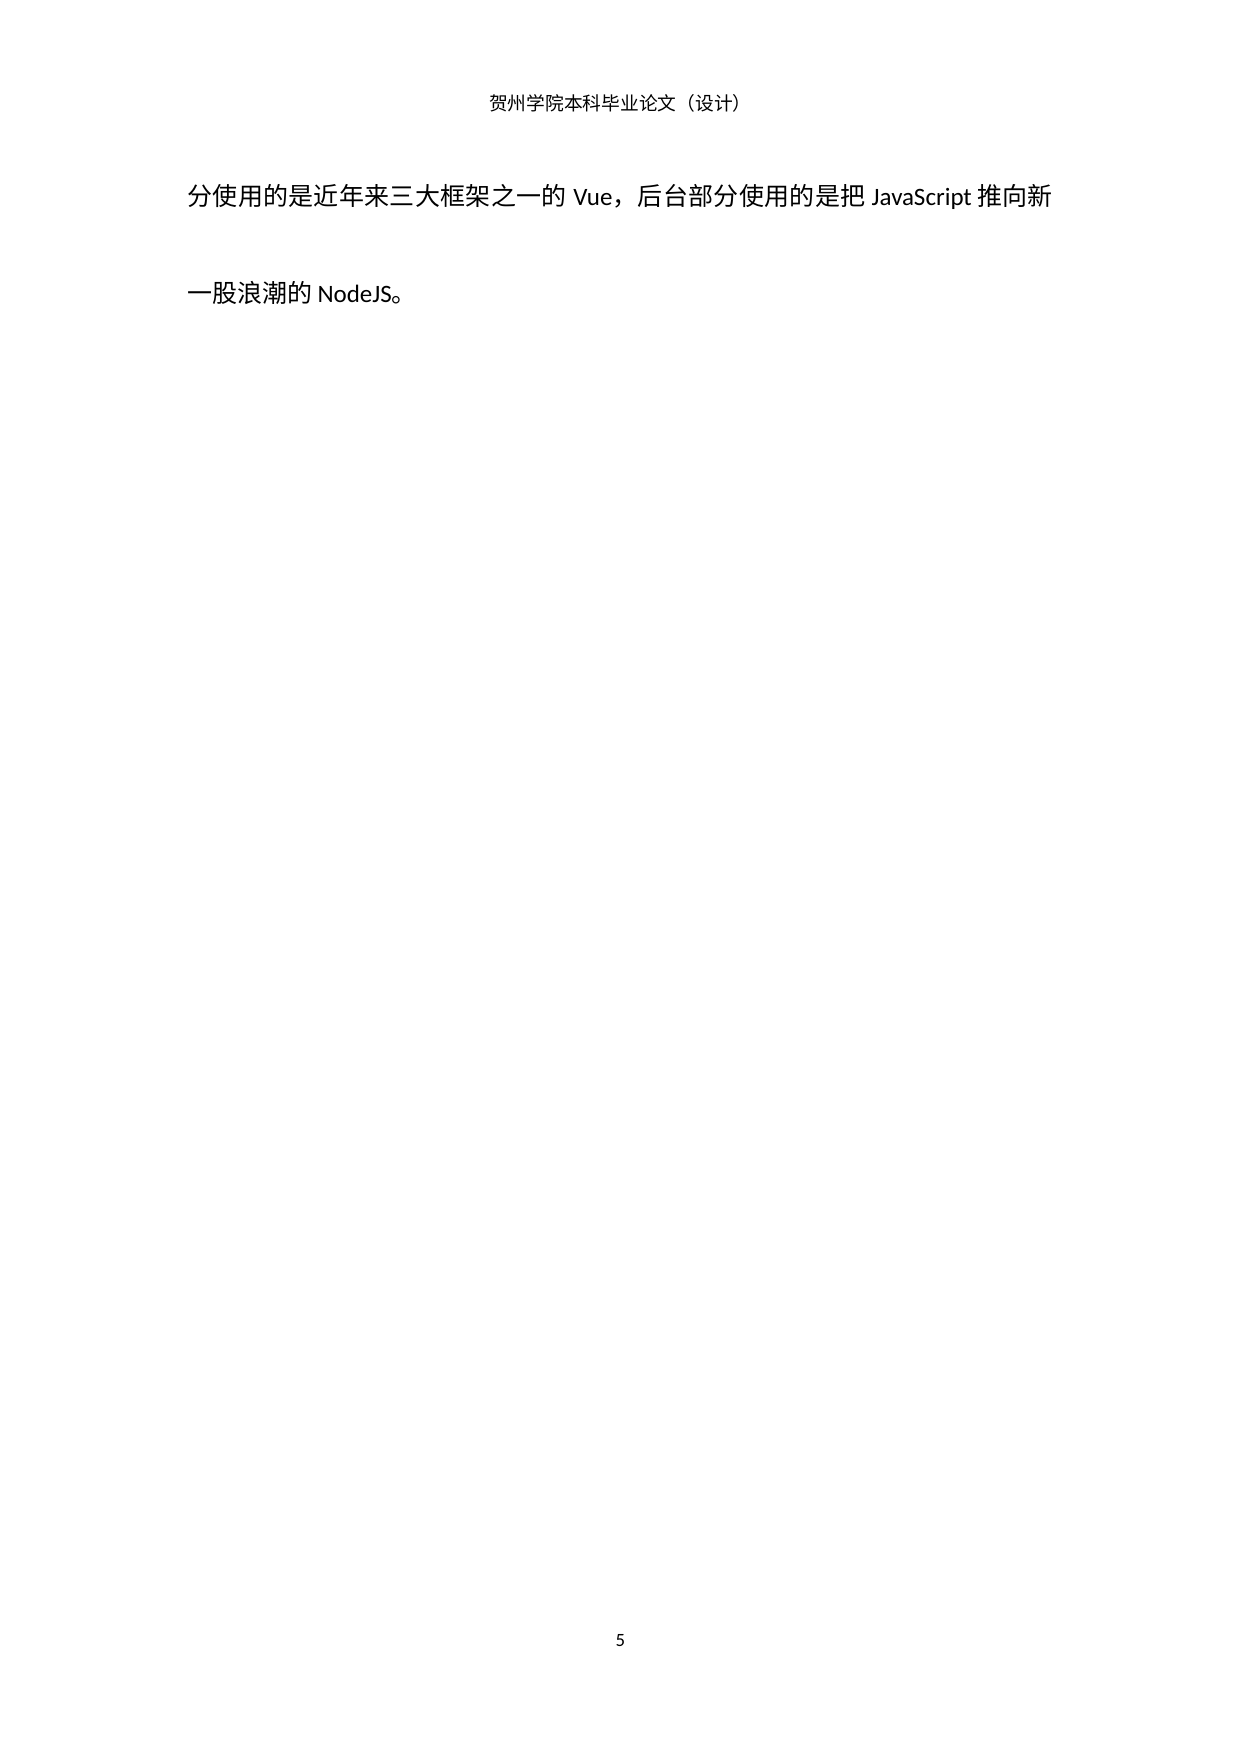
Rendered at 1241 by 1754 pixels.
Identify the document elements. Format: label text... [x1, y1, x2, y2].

text 该系统的特点在于选题的新颖，能跟紧时代的脚步，努力做到为用户提供便利，服务大众，不只为毕业而作。创新点在于使用的技术较为前沿，前端部分使用的是近年来三大框架之一的Vue，后台部分使用的是把JavaScript推向新一股浪潮的NodeJS。 [187, 162, 1053, 324]
